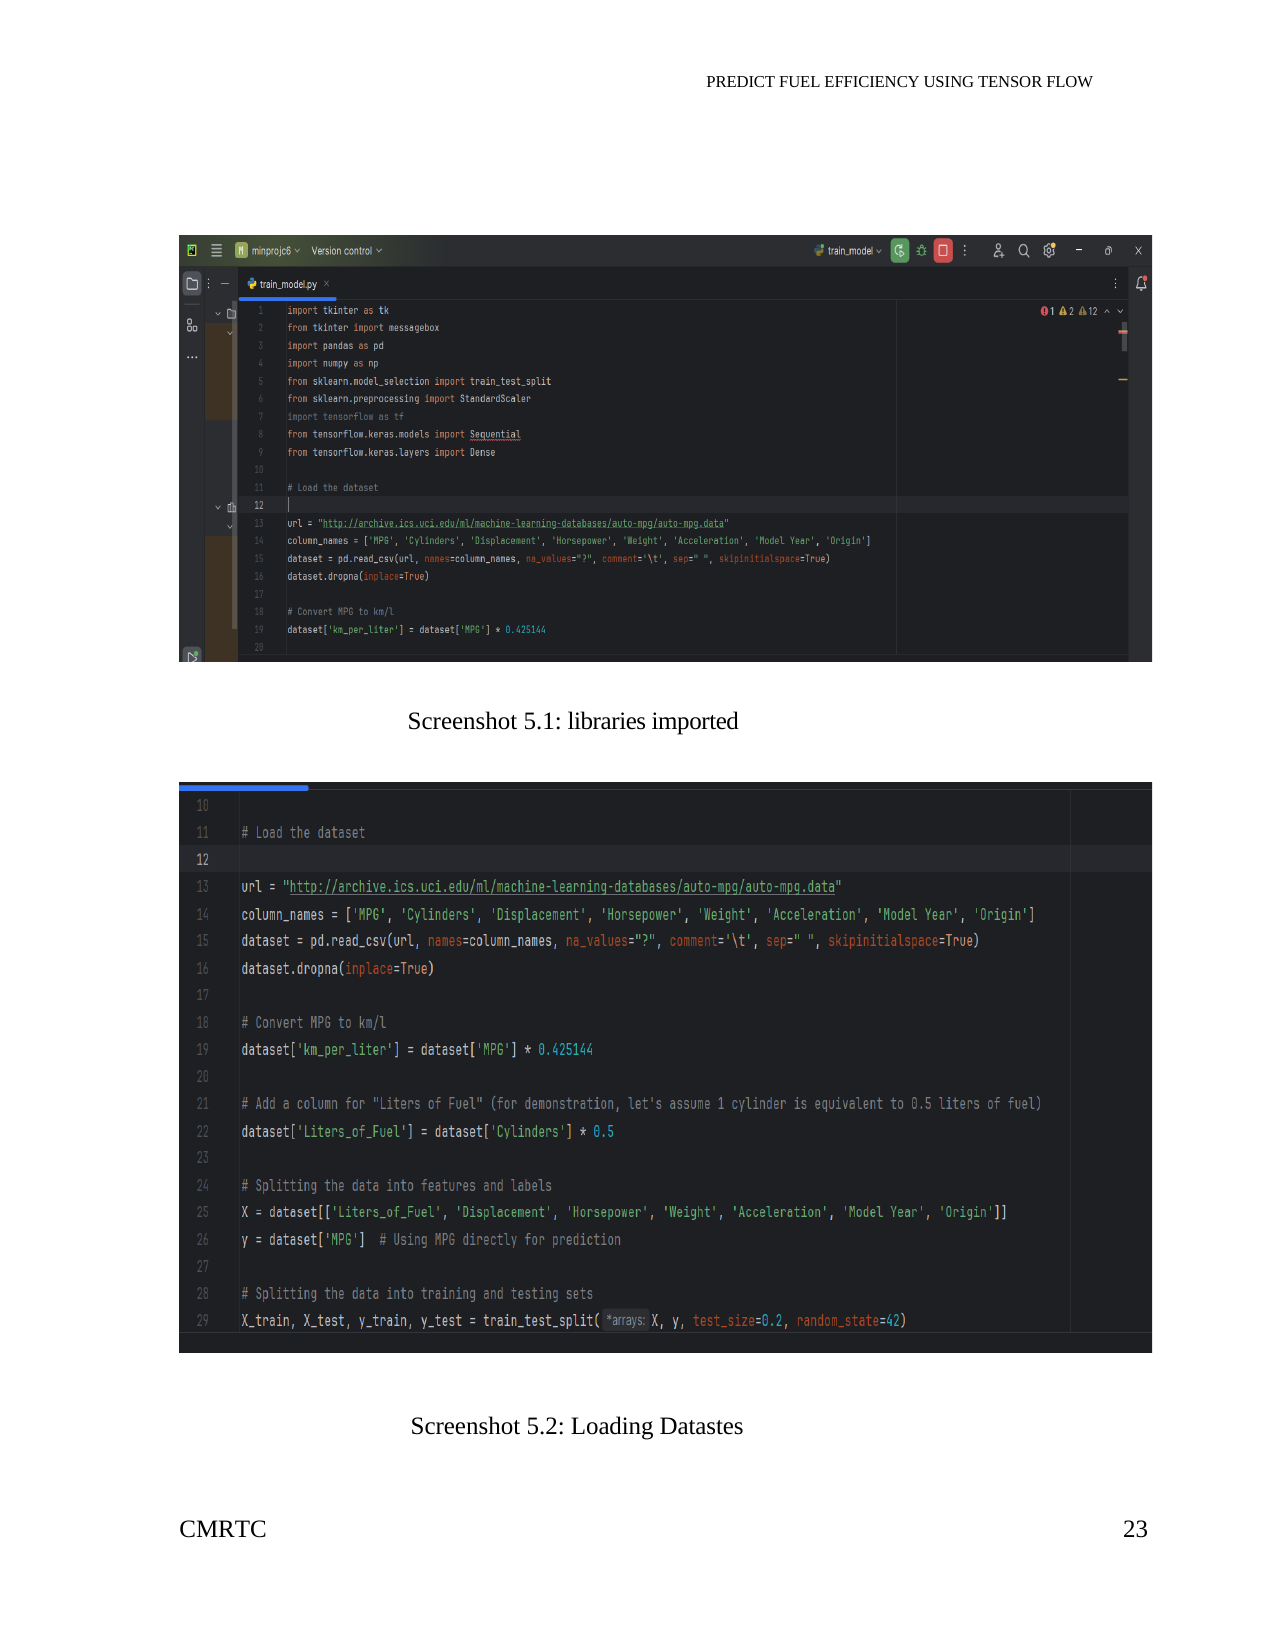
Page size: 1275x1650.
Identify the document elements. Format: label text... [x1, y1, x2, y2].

text Screenshot 5.2: Loading Datastes [179, 1411, 1114, 1440]
picture [179, 235, 1153, 662]
picture [179, 782, 1153, 1353]
text Screenshot 5.1: libraries imported [264, 706, 1114, 734]
